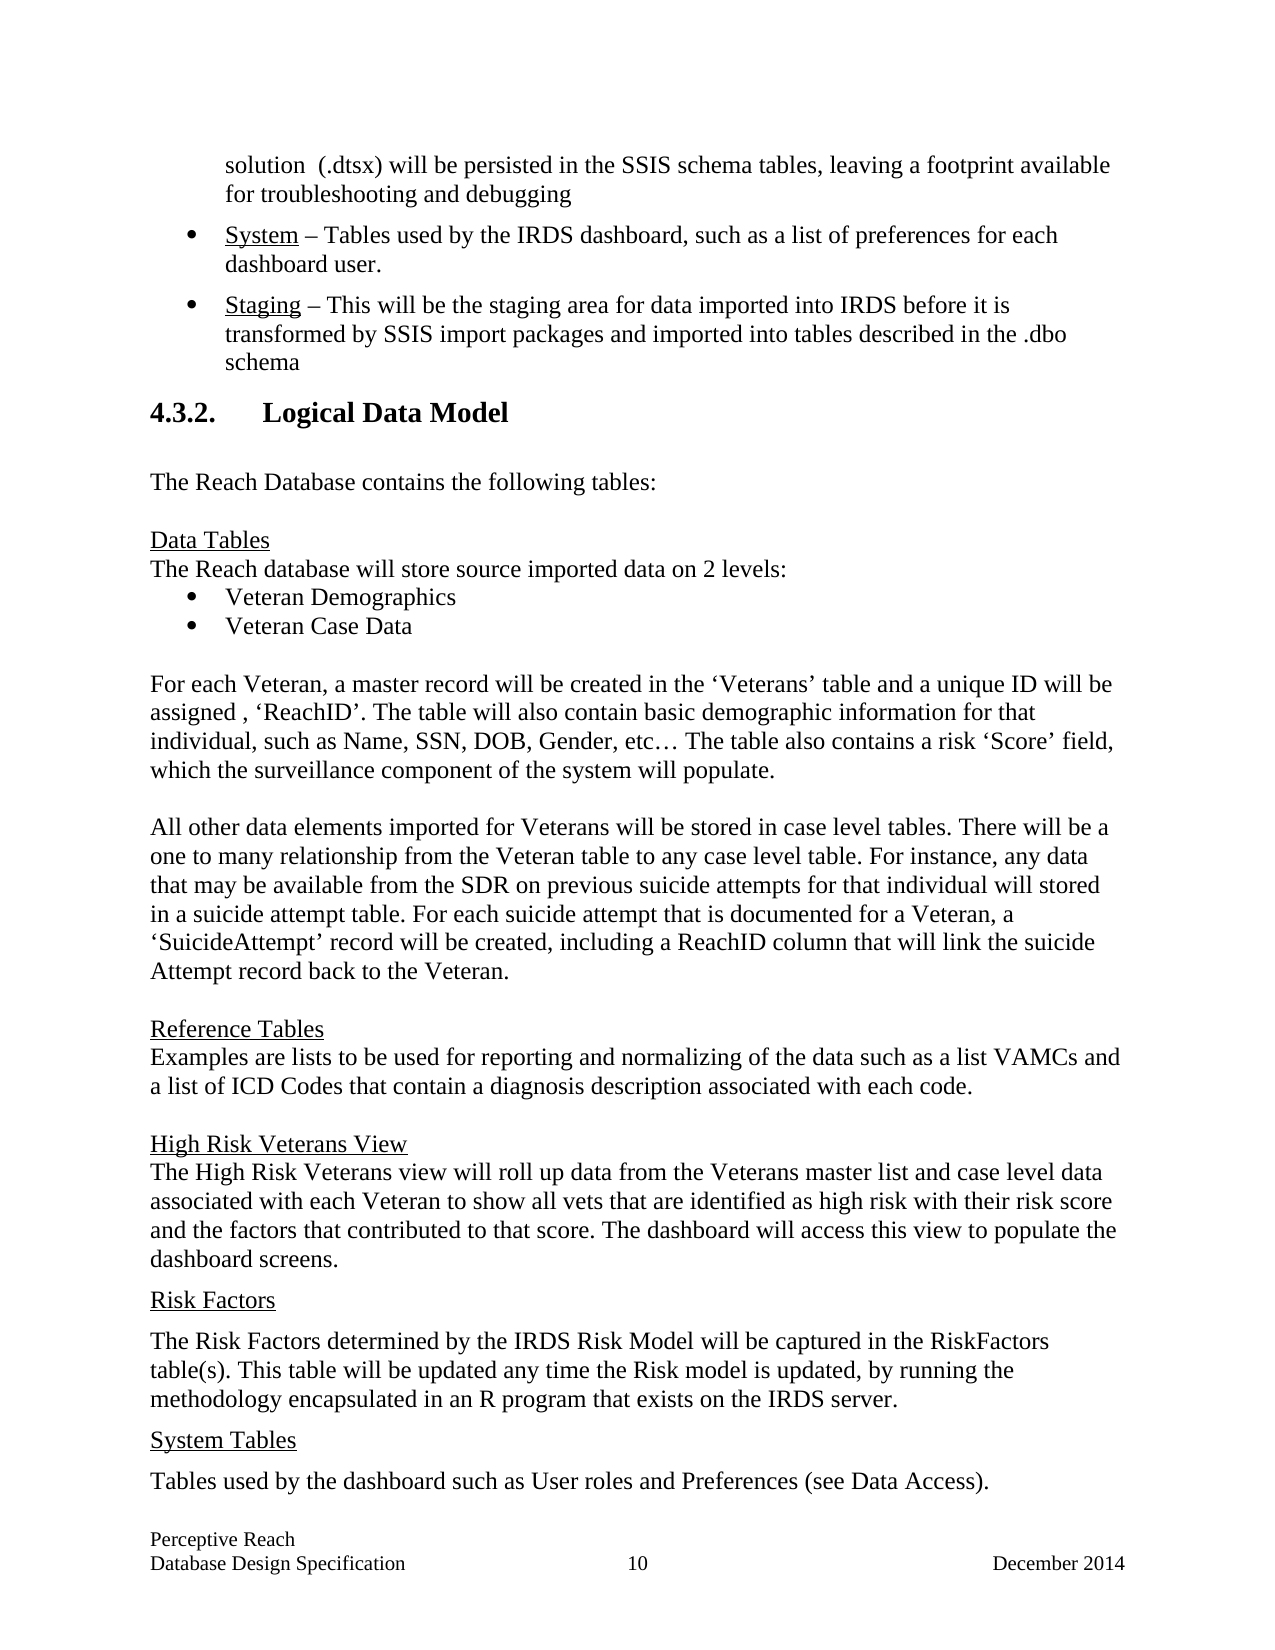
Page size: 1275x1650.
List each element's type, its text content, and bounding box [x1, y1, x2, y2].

text The Reach database will store source imported data on 2 levels: [150, 554, 1125, 582]
text Risk Factors [150, 1285, 1125, 1314]
list Veteran Case Data [187, 611, 1125, 640]
text The Risk Factors determined by the IRDS Risk Model will be captured in the RiskFactors table(s). This table will be updated any time the Risk model is updated, by running the methodology encapsulated in an R program that exists on the IRDS server. [150, 1326, 1125, 1412]
list Veteran Demographics [187, 582, 1125, 611]
text The High Risk Veterans view will roll up data from the Veterans master list and case level data associated with each Veteran to show all vets that are identified as high risk with their risk score and the factors that contributed to that score. The dashboard will access this view to populate the dashboard screens. [150, 1157, 1125, 1272]
text For each Veteran, a master record will be created in the ‘Veterans’ table and a unique ID will be assigned , ‘ReachID’. The table will also contain basic demographic information for that individual, such as Name, SSN, DOB, Gender, etc… The table also contains a risk ‘Score’ field, which the surveillance component of the system will populate. [150, 669, 1125, 784]
list System – Tables used by the IRDS dashboard, such as a list of preferences for each dashboard user. [187, 220, 1125, 277]
text System Tables [150, 1425, 1125, 1454]
text Tables used by the dashboard such as User roles and Preferences (see Data Access). [150, 1466, 1125, 1495]
text Examples are lists to be used for reporting and normalizing of the data such as a list VAMCs and a list of ICD Codes that contain a diagnosis description associated with each code. [150, 1042, 1125, 1100]
text Data Tables [150, 525, 1125, 554]
text High Risk Veterans View [150, 1129, 1125, 1157]
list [187, 150, 1125, 207]
text Reference Tables [150, 1014, 1125, 1042]
text The Reach Database contains the following tables: [150, 467, 1125, 496]
text All other data elements imported for Veterans will be stored in case level tables. There will be a one to many relationship from the Veteran table to any case level table. For instance, any data that may be available from the SDR on previous suicide attempts for that individual will stored in a suicide attempt table. For each suicide attempt that is documented for a Veteran, a ‘SuicideAttempt’ record will be created, including a ReachID column that will link the suicide Attempt record back to the Veteran. [150, 812, 1125, 985]
subtitle Logical Data Model [150, 395, 1125, 428]
list Staging – This will be the staging area for data imported into IRDS before it is transformed by SSIS import packages and imported into tables described in the .dbo schema [187, 290, 1125, 376]
